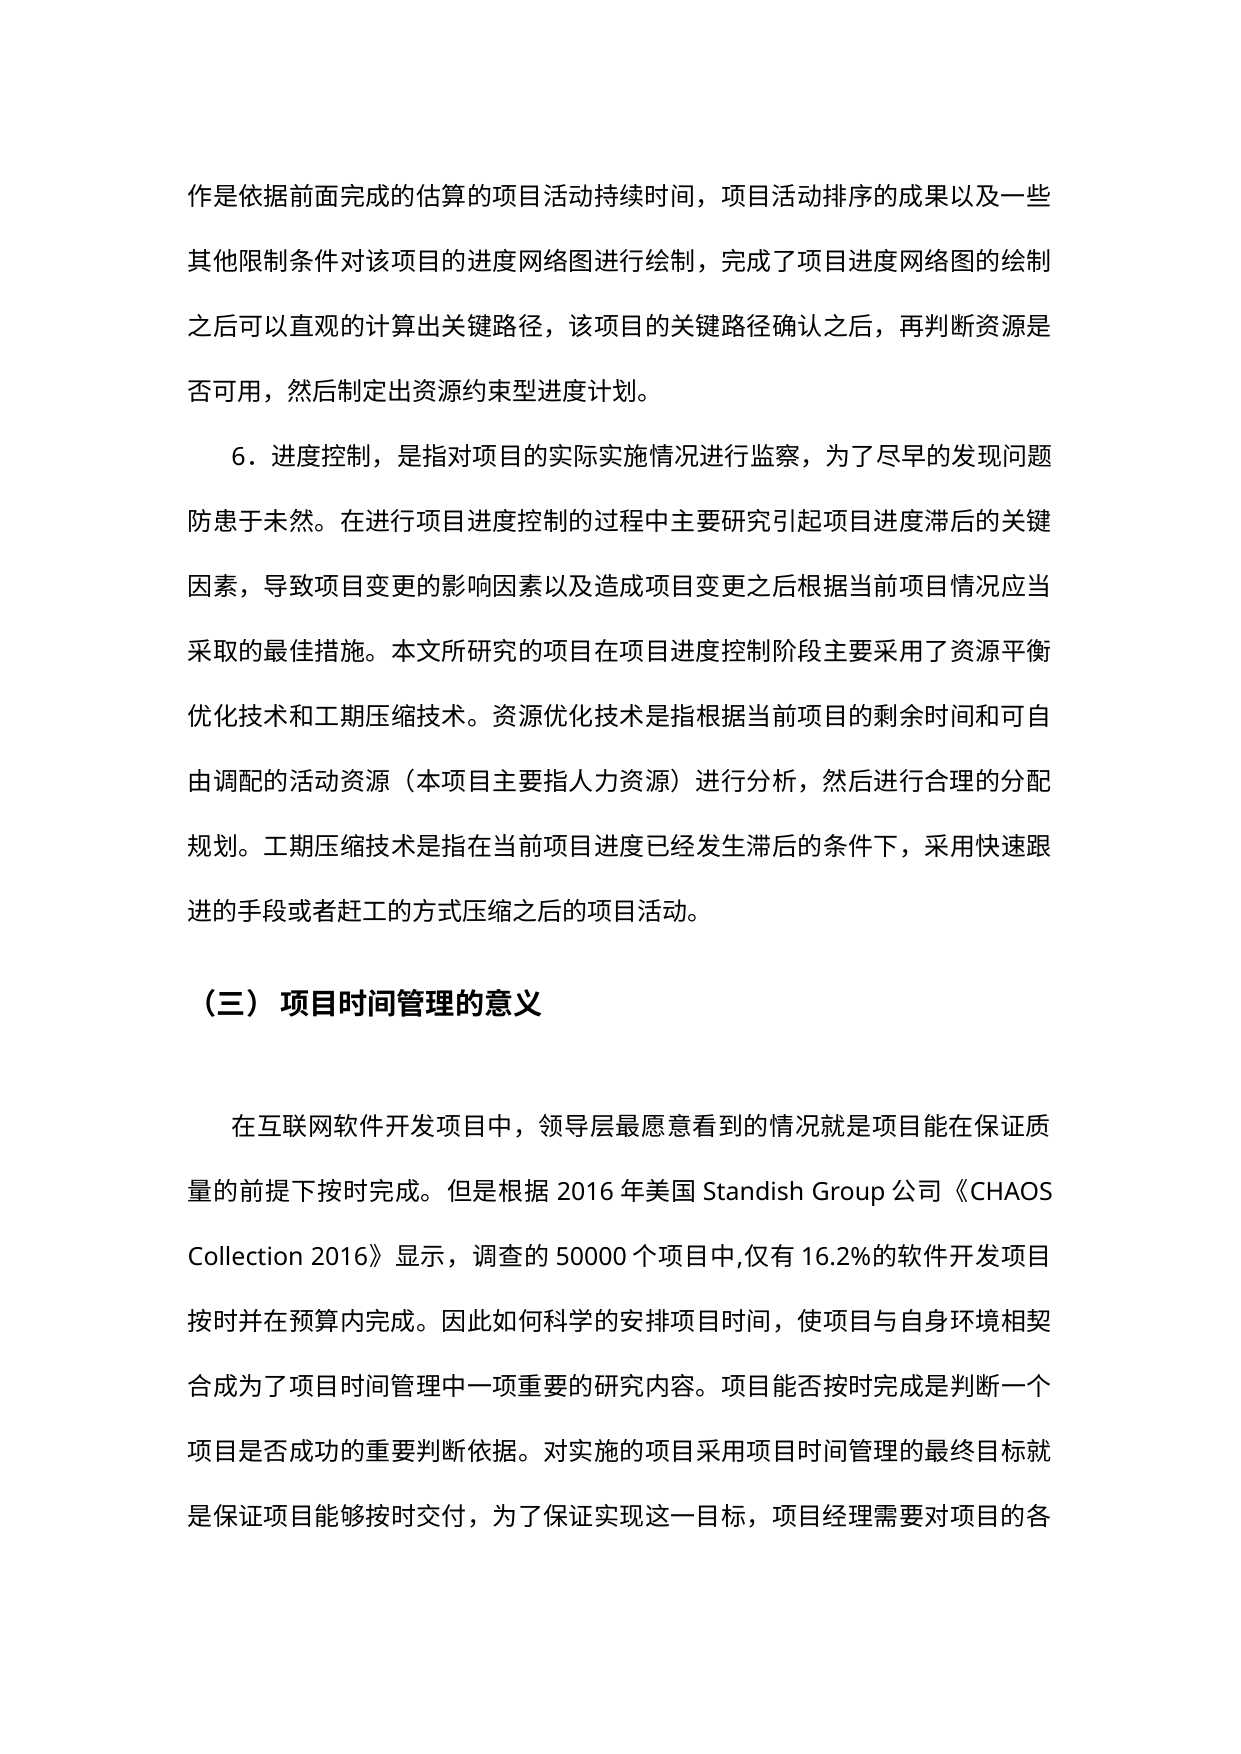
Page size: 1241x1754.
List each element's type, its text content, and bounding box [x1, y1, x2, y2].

subtitle 项目时间管理的意义 [187, 969, 1053, 1034]
text 6．进度控制，是指对项目的实际实施情况进行监察，为了尽早的发现问题防患于未然。在进行项目进度控制的过程中主要研究引起项目进度滞后的关键因素，导致项目变更的影响因素以及造成项目变更之后根据当前项目情况应当采取的最佳措施。本文所研究的项目在项目进度控制阶段主要采用了资源平衡优化技术和工期压缩技术。资源优化技术是指根据当前项目的剩余时间和可自由调配的活动资源（本项目主要指人力资源）进行分析，然后进行合理的分配规划。工期压缩技术是指在当前项目进度已经发生滞后的条件下，采用快速跟进的手段或者赶工的方式压缩之后的项目活动。 [187, 422, 1053, 942]
